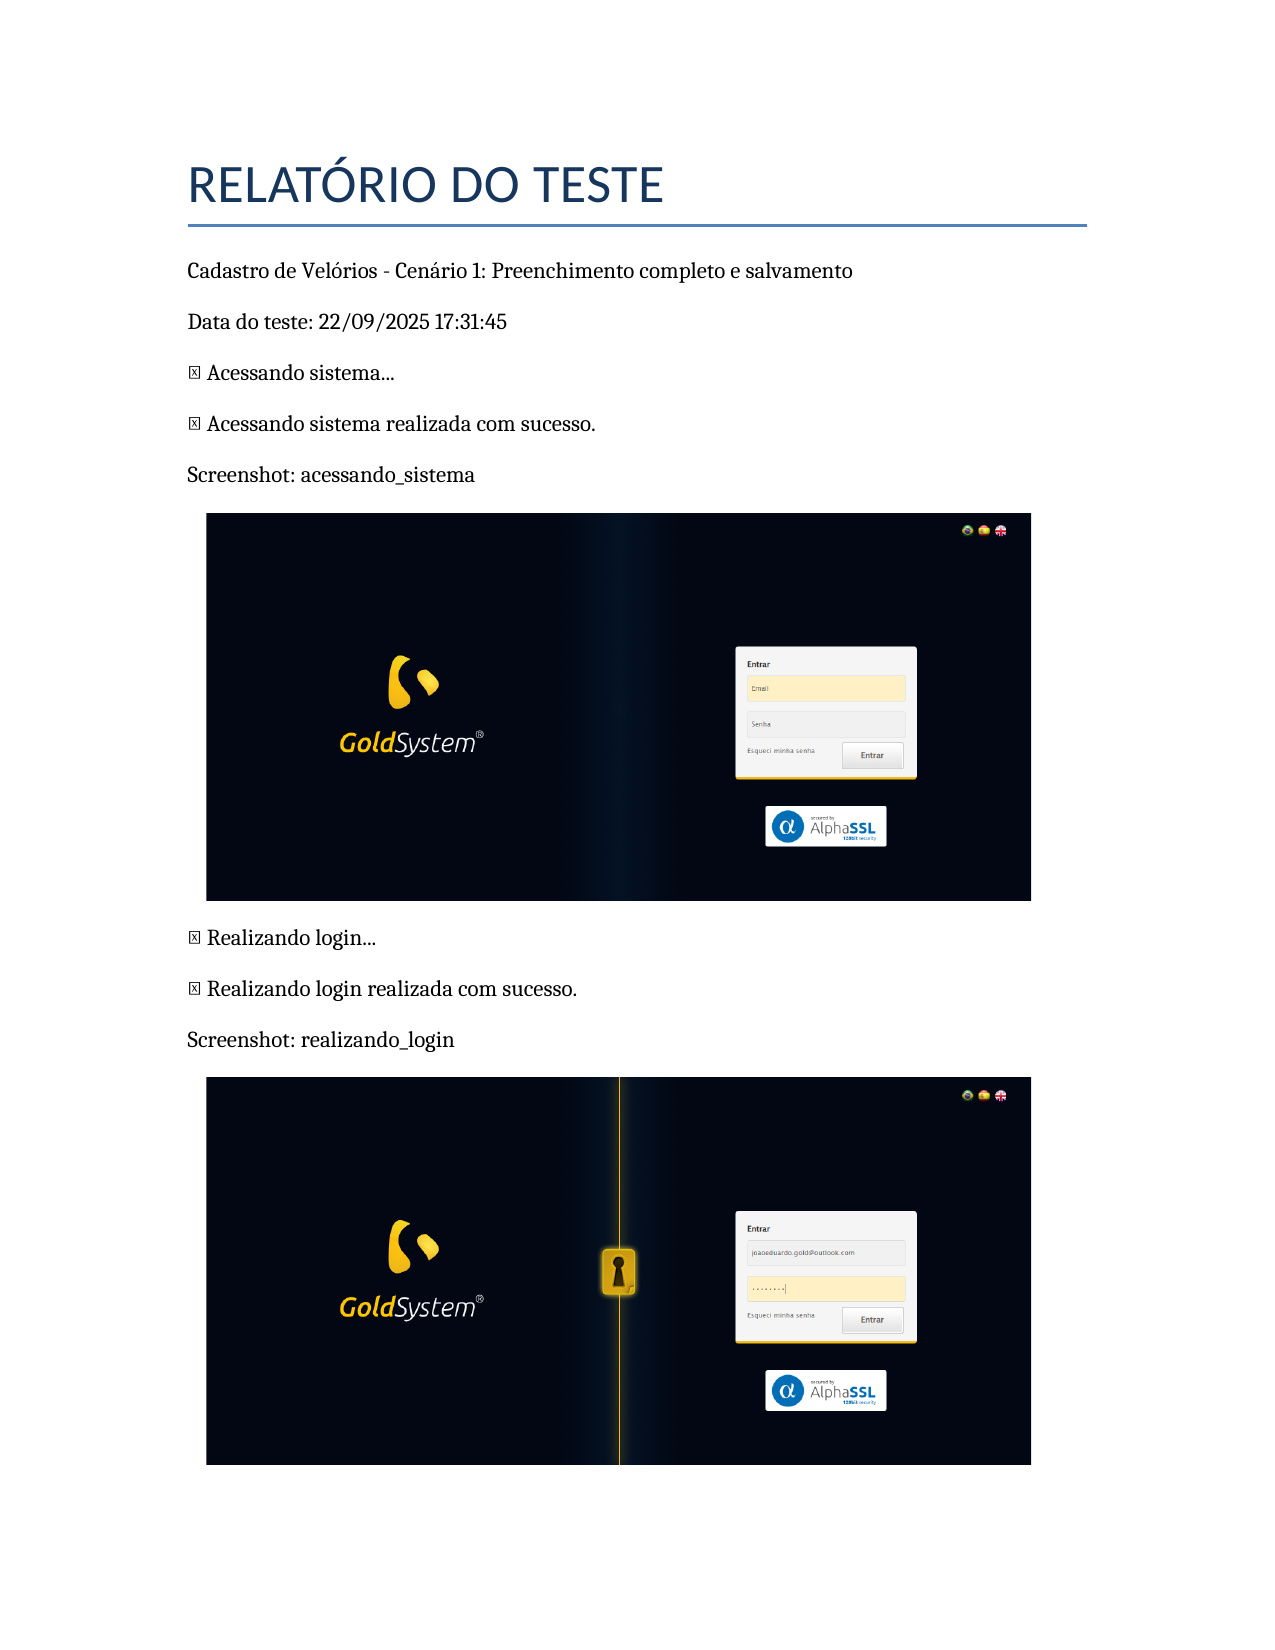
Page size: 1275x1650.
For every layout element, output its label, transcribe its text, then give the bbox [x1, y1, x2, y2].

title RELATÓRIO DO TESTE [187, 150, 1087, 227]
text Screenshot: acessando_sistema [187, 462, 1087, 488]
text 🔄 Acessando sistema... [187, 360, 1087, 386]
text ✅ Realizando login realizada com sucesso. [187, 976, 1087, 1002]
picture [206, 513, 1032, 901]
text Screenshot: realizando_login [187, 1027, 1087, 1053]
picture [206, 1077, 1032, 1465]
text Cadastro de Velórios - Cenário 1: Preenchimento completo e salvamento [187, 258, 1087, 284]
text Data do teste: 22/09/2025 17:31:45 [187, 309, 1087, 335]
text 🔄 Realizando login... [187, 925, 1087, 951]
text ✅ Acessando sistema realizada com sucesso. [187, 411, 1087, 437]
